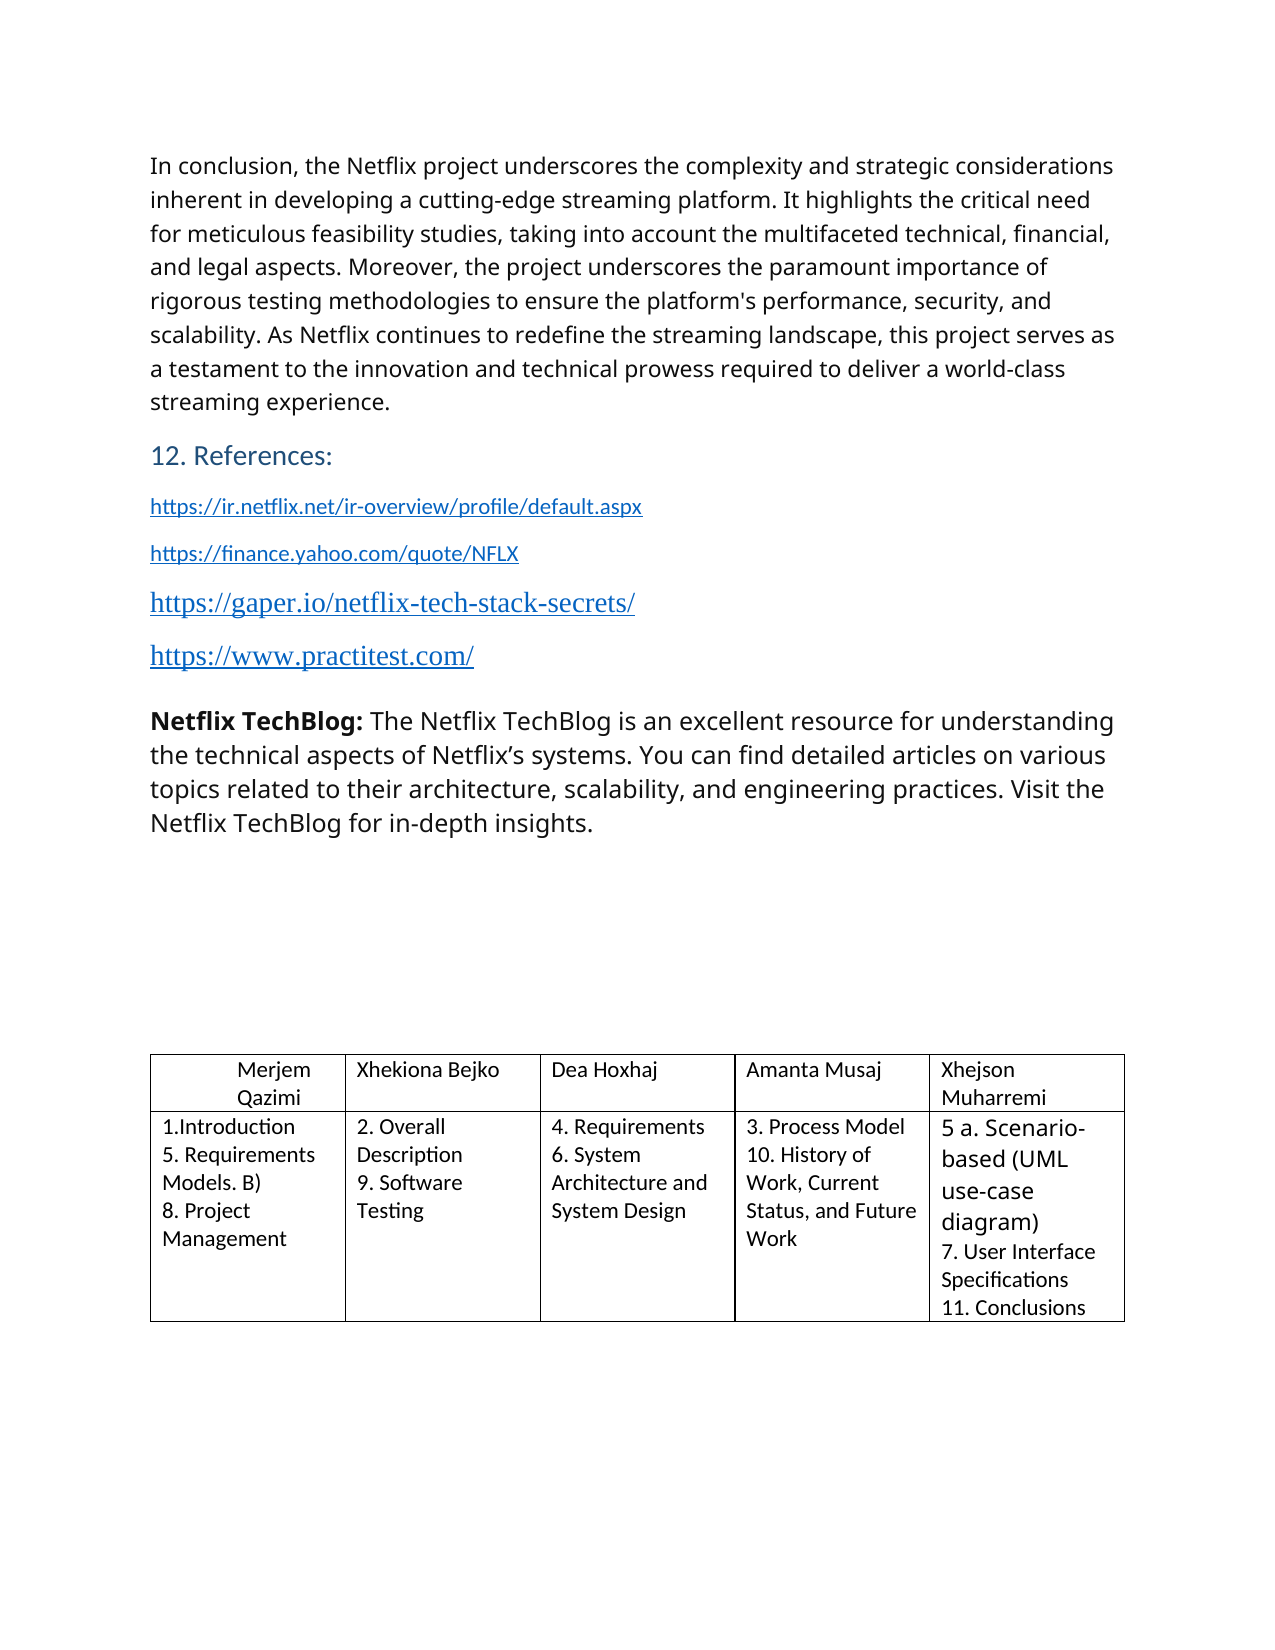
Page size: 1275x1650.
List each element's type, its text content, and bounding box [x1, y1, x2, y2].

text https://www.practitest.com/ [150, 638, 1125, 672]
table_cell 2. Overall Description 9. Software Testing [346, 1112, 540, 1321]
text 12. References: [150, 437, 1125, 472]
table_header Merjem Qazimi [151, 1055, 345, 1111]
text In conclusion, the Netflix project underscores the complexity and strategic considerations inherent in developing a cutting-edge streaming platform. It highlights the critical need for meticulous feasibility studies, taking into account the multifaceted technical, financial, and legal aspects. Moreover, the project underscores the paramount importance of rigorous testing methodologies to ensure the platform's performance, security, and scalability. As Netflix continues to redefine the streaming landscape, this project serves as a testament to the innovation and technical prowess required to deliver a world-class streaming experience. [150, 150, 1125, 417]
table_header Dea Hoxhaj [541, 1055, 734, 1111]
table_cell 3. Process Model 10. History of Work, Current Status, and Future Work [736, 1112, 929, 1321]
text https://gaper.io/netflix-tech-stack-secrets/ [150, 586, 1125, 619]
table_header Amanta Musaj [736, 1055, 929, 1111]
table_header Xhejson Muharremi [930, 1055, 1124, 1111]
table_cell 1.Introduction 5. Requirements Models. B) 8. Project Management [151, 1112, 345, 1321]
table_cell 5 a. Scenario-based (UML use-case diagram) 7. User Interface Specifications 11. Conclusions [930, 1112, 1124, 1321]
text Netflix TechBlog: The Netflix TechBlog is an excellent resource for understanding the technical aspects of Netflix’s systems. You can find detailed articles on various topics related to their architecture, scalability, and engineering practices. Visit the Netflix TechBlog for in-depth insights. [150, 704, 1125, 840]
table_header Xhekiona Bejko [346, 1055, 540, 1111]
table_cell 4. Requirements 6. System Architecture and System Design [541, 1112, 734, 1321]
text https://finance.yahoo.com/quote/NFLX [150, 539, 1125, 567]
text https://ir.netflix.net/ir-overview/profile/default.aspx [150, 492, 1125, 520]
